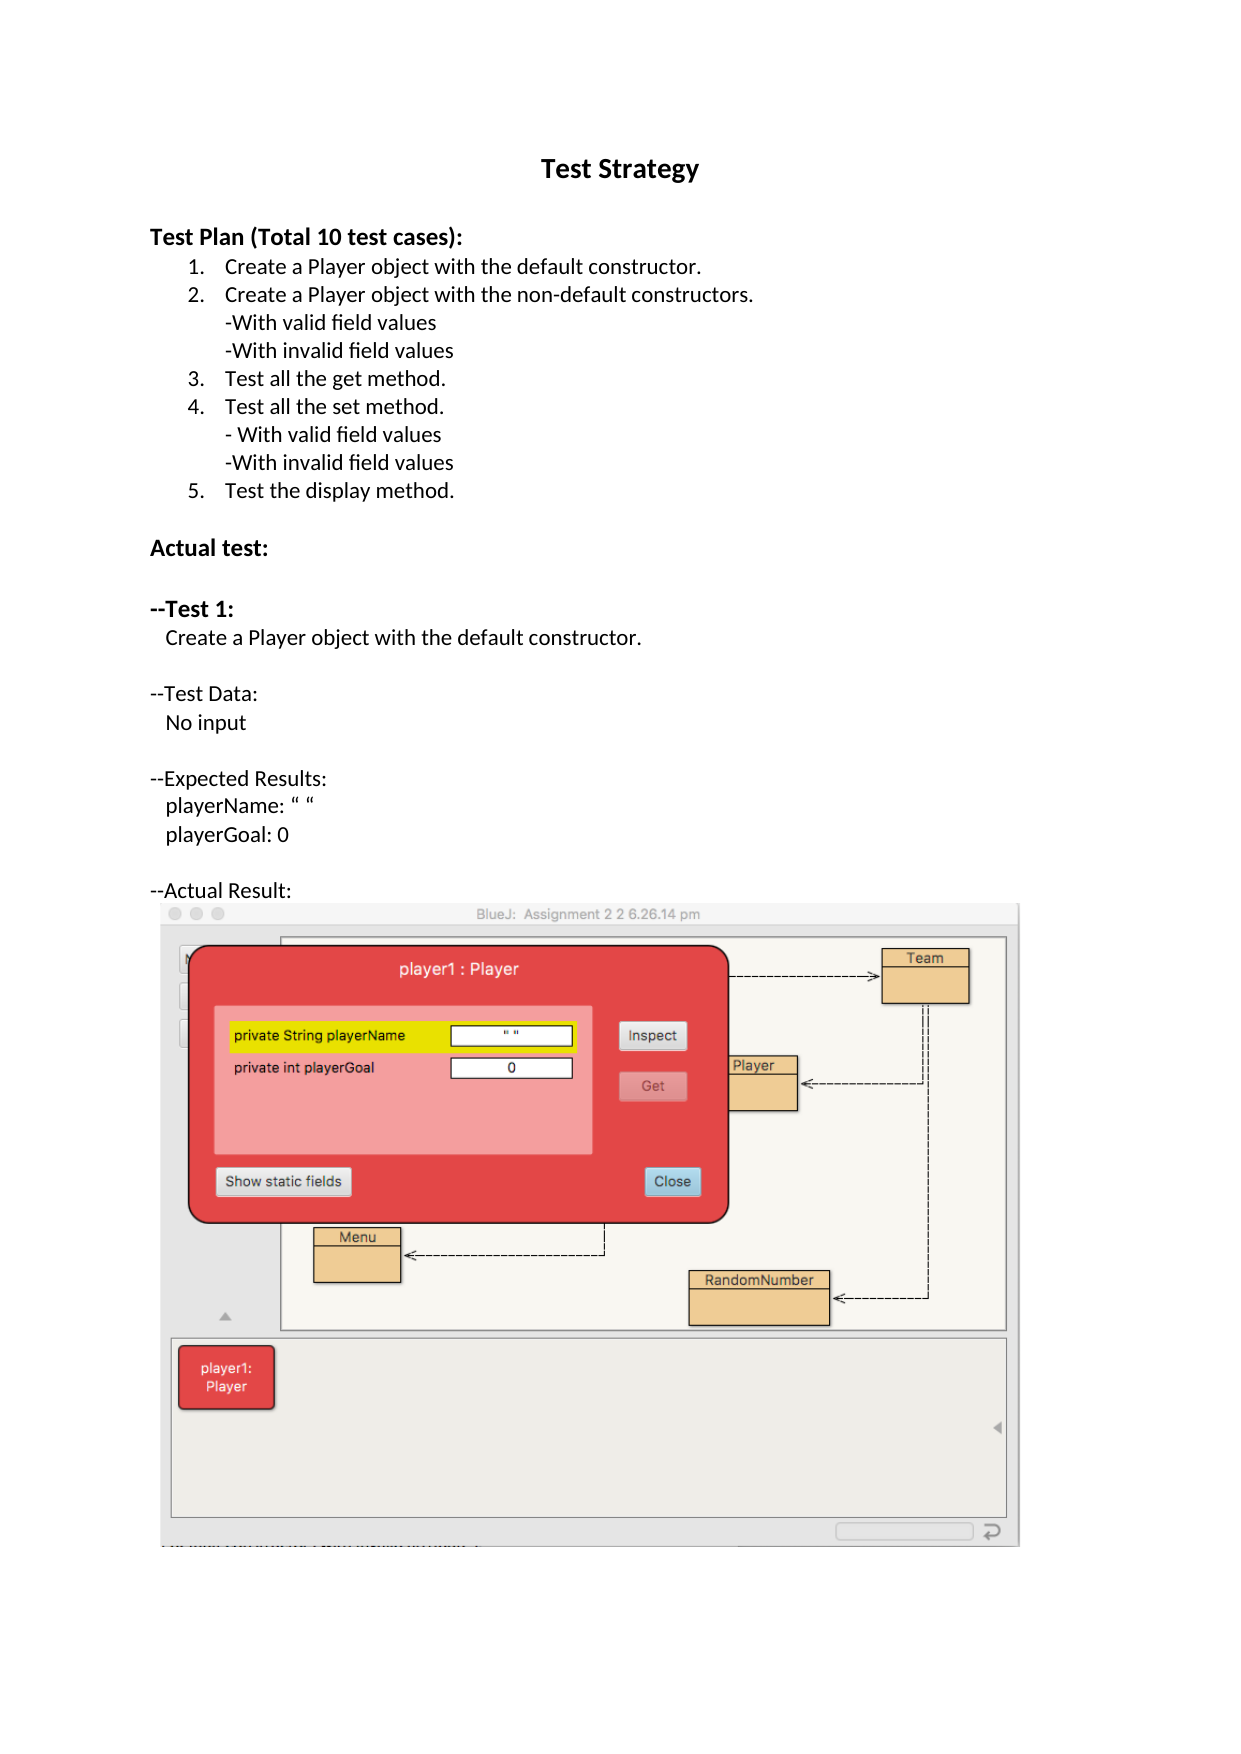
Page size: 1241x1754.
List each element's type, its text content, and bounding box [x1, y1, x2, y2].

text Create a Player object with the default constructor. [150, 623, 1090, 652]
list Test all the set method. [187, 392, 1090, 420]
text --Test 1: [150, 593, 1090, 623]
list Test the display method. [187, 476, 1090, 504]
text No input [150, 708, 1090, 736]
text --Actual Result: [150, 876, 1090, 904]
text --Expected Results: [150, 764, 1090, 792]
list Create a Player object with the default constructor. [187, 252, 1090, 280]
list -With invalid field values [225, 336, 1090, 364]
text --Test Data: [150, 679, 1090, 708]
list Test all the get method. [187, 364, 1090, 392]
picture [160, 903, 1021, 1547]
text Actual test: [150, 532, 1090, 562]
list Create a Player object with the non-default constructors. [187, 280, 1090, 308]
text playerName: “ “ [150, 792, 1090, 820]
text Test Plan (Total 10 test cases): [150, 221, 1090, 252]
list - With valid field values [225, 420, 1090, 448]
list -With valid field values [225, 308, 1090, 336]
text Test Strategy [150, 150, 1090, 186]
list -With invalid field values [225, 448, 1090, 476]
text playerGoal: 0 [150, 820, 1090, 848]
